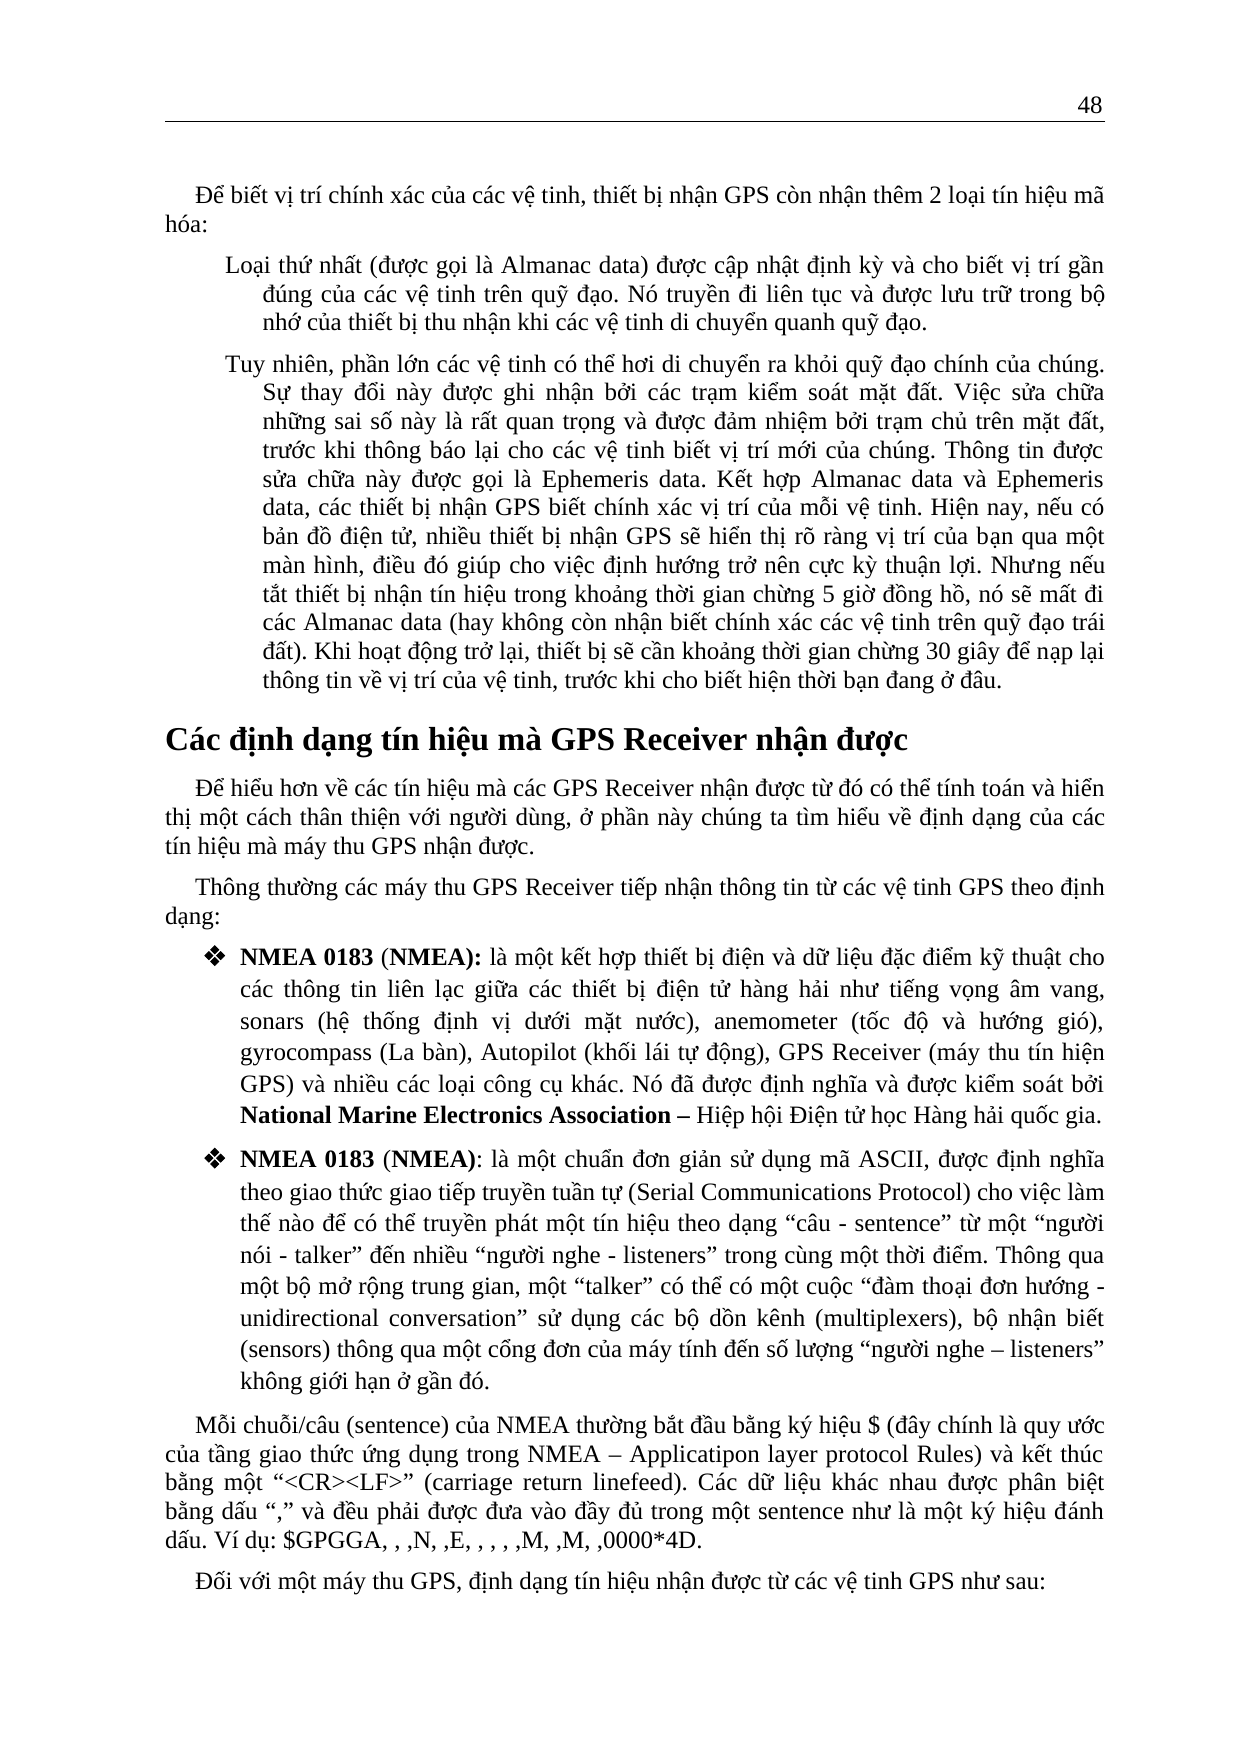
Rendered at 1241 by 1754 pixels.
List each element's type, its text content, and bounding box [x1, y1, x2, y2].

list Loại thứ nhất (được gọi là Almanac data) được cập nhật định kỳ và cho biết vị trí gần đúng của các vệ tinh trên quỹ đạo. Nó truyền đi liên tục và được lưu trữ trong bộ nhớ của thiết bị thu nhận khi các vệ tinh di chuyển quanh quỹ đạo. [225, 250, 1105, 336]
text Mỗi chuỗi/câu (sentence) của NMEA thường bắt đầu bằng ký hiệu $ (đây chính là quy ước của tầng giao thức ứng dụng trong NMEA – Applicatipon layer protocol Rules) và kết thúc bằng một “<CR><LF>” (carriage return linefeed). Các dữ liệu khác nhau được phân biệt bằng dấu “,” và đều phải được đưa vào đầy đủ trong một sentence như là một ký hiệu đánh dấu. Ví dụ: $GPGGA, , ,N, ,E, , , , ,M, ,M, ,0000*4D. [165, 1410, 1105, 1554]
text Đối với một máy thu GPS, định dạng tín hiệu nhận được từ các vệ tinh GPS như sau: [165, 1566, 1105, 1595]
text NMEA 0183 (NMEA): là một chuẩn đơn giản sử dụng mã ASCII, được định nghĩa theo giao thức giao tiếp truyền tuần tự (Serial Communications Protocol) cho việc làm thế nào để có thể truyền phát một tín hiệu theo dạng “câu - sentence” từ một “người nói - talker” đến nhiều “người nghe - listeners” trong cùng một thời điểm. Thông qua một bộ mở rộng trung gian, một “talker” có thể có một cuộc “đàm thoại đơn hướng - unidirectional conversation” sử dụng các bộ dồn kênh (multiplexers), bộ nhận biết (sensors) thông qua một cổng đơn của máy tính đến số lượng “người nghe – listeners” không giới hạn ở gần đó. [202, 1144, 1105, 1395]
text NMEA 0183 (NMEA): là một kết hợp thiết bị điện và dữ liệu đặc điểm kỹ thuật cho các thông tin liên lạc giữa các thiết bị điện tử hàng hải như tiếng vọng âm vang, sonars (hệ thống định vị dưới mặt nước), anemometer (tốc độ và hướng gió), gyrocompass (La bàn), Autopilot (khối lái tự động), GPS Receiver (máy thu tín hiện GPS) và nhiều các loại công cụ khác. Nó đã được định nghĩa và được kiểm soát bởi National Marine Electronics Association – Hiệp hội Điện tử học Hàng hải quốc gia. [202, 942, 1105, 1129]
list Tuy nhiên, phần lớn các vệ tinh có thể hơi di chuyển ra khỏi quỹ đạo chính của chúng. Sự thay đổi này được ghi nhận bởi các trạm kiểm soát mặt đất. Việc sửa chữa những sai số này là rất quan trọng và được đảm nhiệm bởi trạm chủ trên mặt đất, trước khi thông báo lại cho các vệ tinh biết vị trí mới của chúng. Thông tin được sửa chữa này được gọi là Ephemeris data. Kết hợp Almanac data và Ephemeris data, các thiết bị nhận GPS biết chính xác vị trí của mỗi vệ tinh. Hiện nay, nếu có bản đồ điện tử, nhiều thiết bị nhận GPS sẽ hiển thị rõ ràng vị trí của bạn qua một màn hình, điều đó giúp cho việc định hướng trở nên cực kỳ thuận lợi. Nhưng nếu tắt thiết bị nhận tín hiệu trong khoảng thời gian chừng 5 giờ đồng hồ, nó sẽ mất đi các Almanac data (hay không còn nhận biết chính xác các vệ tinh trên quỹ đạo trái đất). Khi hoạt động trở lại, thiết bị sẽ cần khoảng thời gian chừng 30 giây để nạp lại thông tin về vị trí của vệ tinh, trước khi cho biết hiện thời bạn đang ở đâu. [225, 349, 1105, 694]
subtitle Các định dạng tín hiệu mà GPS Receiver nhận được [165, 719, 1105, 757]
text Để hiểu hơn về các tín hiệu mà các GPS Receiver nhận được từ đó có thể tính toán và hiển thị một cách thân thiện với người dùng, ở phần này chúng ta tìm hiểu về định dạng của các tín hiệu mà máy thu GPS nhận được. [165, 773, 1105, 859]
text Thông thường các máy thu GPS Receiver tiếp nhận thông tin từ các vệ tinh GPS theo định dạng: [165, 872, 1105, 929]
text Để biết vị trí chính xác của các vệ tinh, thiết bị nhận GPS còn nhận thêm 2 loại tín hiệu mã hóa: [165, 180, 1105, 237]
